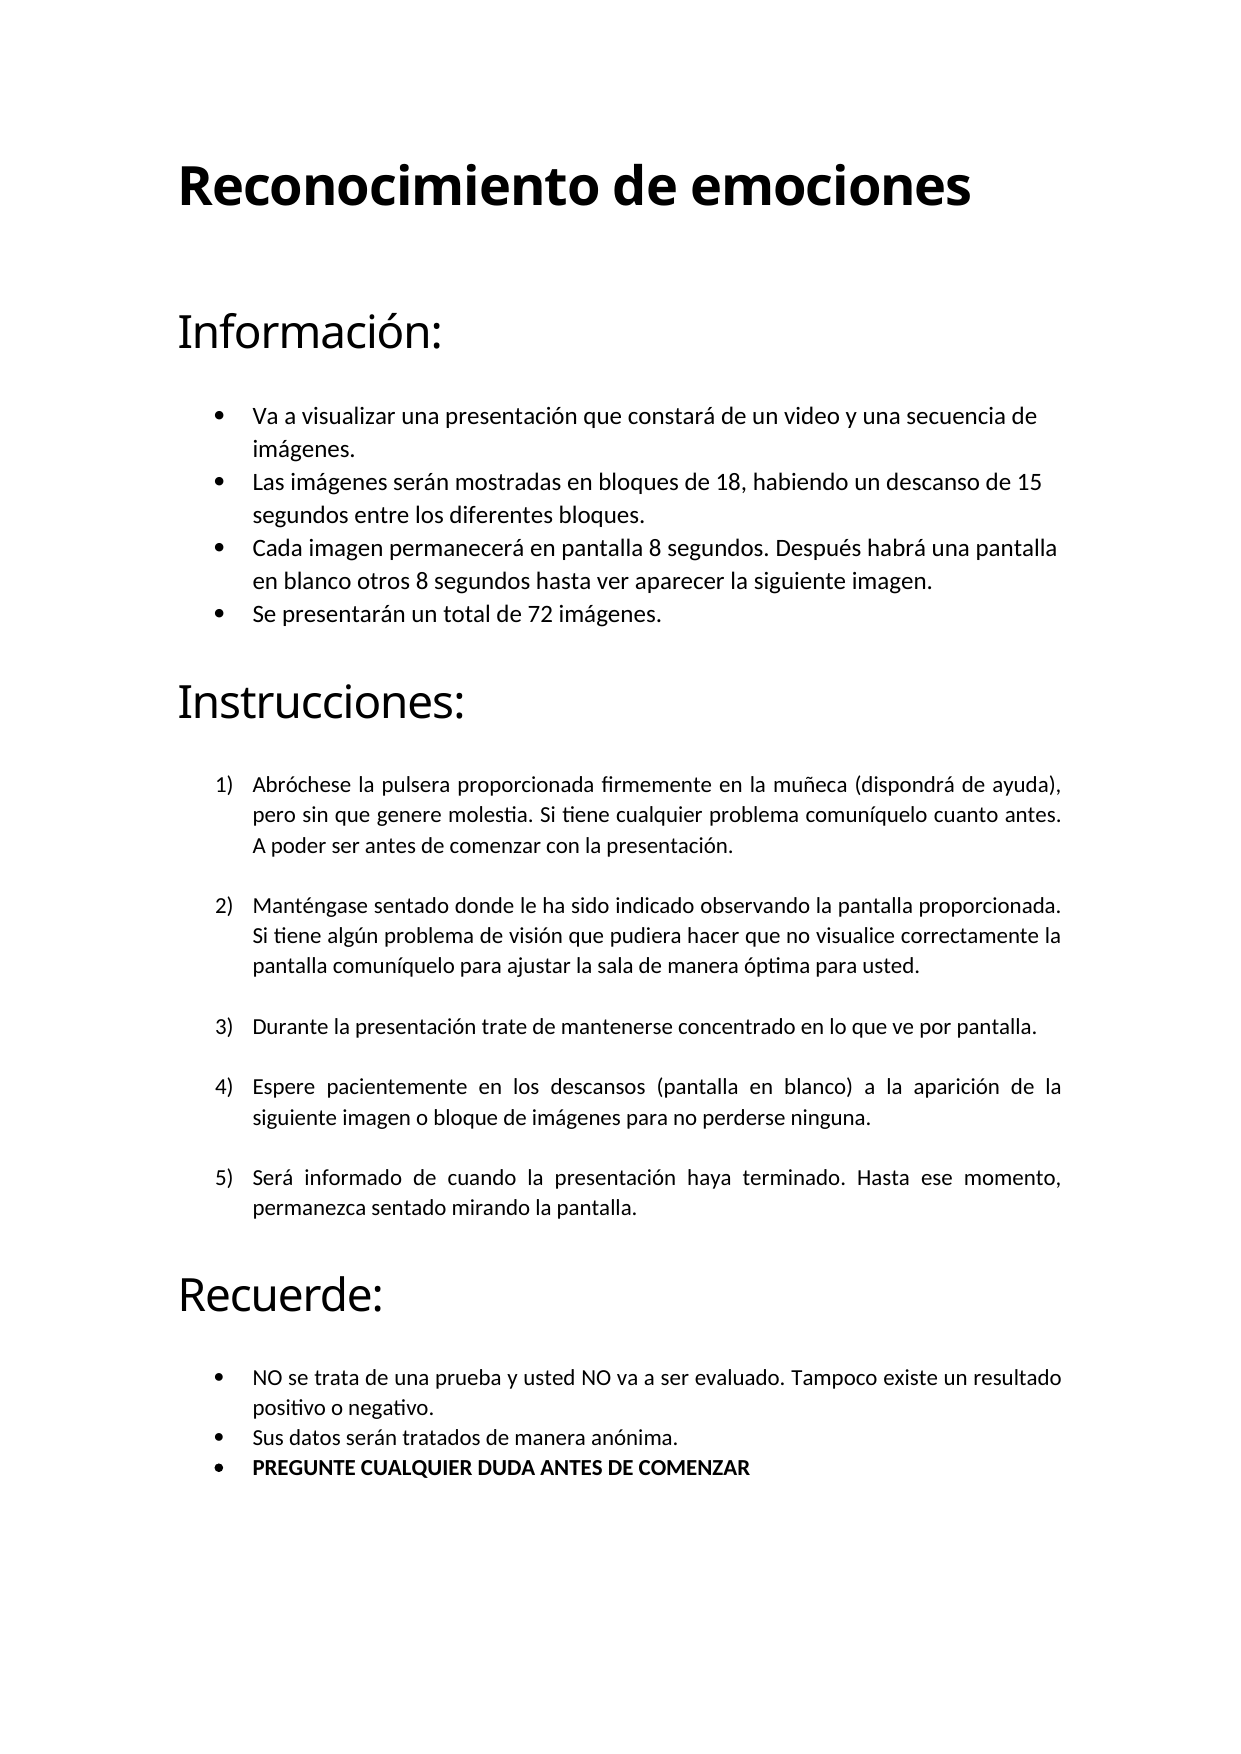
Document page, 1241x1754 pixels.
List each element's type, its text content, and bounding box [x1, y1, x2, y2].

title Reconocimiento de emociones [177, 148, 1063, 221]
list Va a visualizar una presentación que constará de un video y una secuencia de imágenes. [215, 400, 1063, 464]
list Las imágenes serán mostradas en bloques de 18, habiendo un descanso de 15 segundos entre los diferentes bloques. [215, 466, 1063, 530]
list Cada imagen permanecerá en pantalla 8 segundos. Después habrá una pantalla en blanco otros 8 segundos hasta ver aparecer la siguiente imagen. [215, 532, 1063, 596]
list Se presentarán un total de 72 imágenes. [215, 598, 1063, 628]
list NO se trata de una prueba y usted NO va a ser evaluado. Tampoco existe un resultado positivo o negativo. [215, 1363, 1063, 1421]
title Instrucciones: [177, 669, 1063, 732]
list Será informado de cuando la presentación haya terminado. Hasta ese momento, permanezca sentado mirando la pantalla. [215, 1163, 1063, 1221]
title Información: [177, 299, 1063, 362]
list PREGUNTE CUALQUIER DUDA ANTES DE COMENZAR [215, 1453, 1063, 1482]
list Sus datos serán tratados de manera anónima. [215, 1423, 1063, 1451]
list Manténgase sentado donde le ha sido indicado observando la pantalla proporcionada. Si tiene algún problema de visión que pudiera hacer que no visualice correctamente la pantalla comuníquelo para ajustar la sala de manera óptima para usted. [215, 891, 1063, 979]
list Abróchese la pulsera proporcionada firmemente en la muñeca (dispondrá de ayuda), pero sin que genere molestia. Si tiene cualquier problema comuníquelo cuanto antes. A poder ser antes de comenzar con la presentación. [215, 770, 1063, 859]
list Durante la presentación trate de mantenerse concentrado en lo que ve por pantalla. [215, 1012, 1063, 1040]
list Espere pacientemente en los descansos (pantalla en blanco) a la aparición de la siguiente imagen o bloque de imágenes para no perderse ninguna. [215, 1072, 1063, 1131]
title Recuerde: [177, 1262, 1063, 1324]
